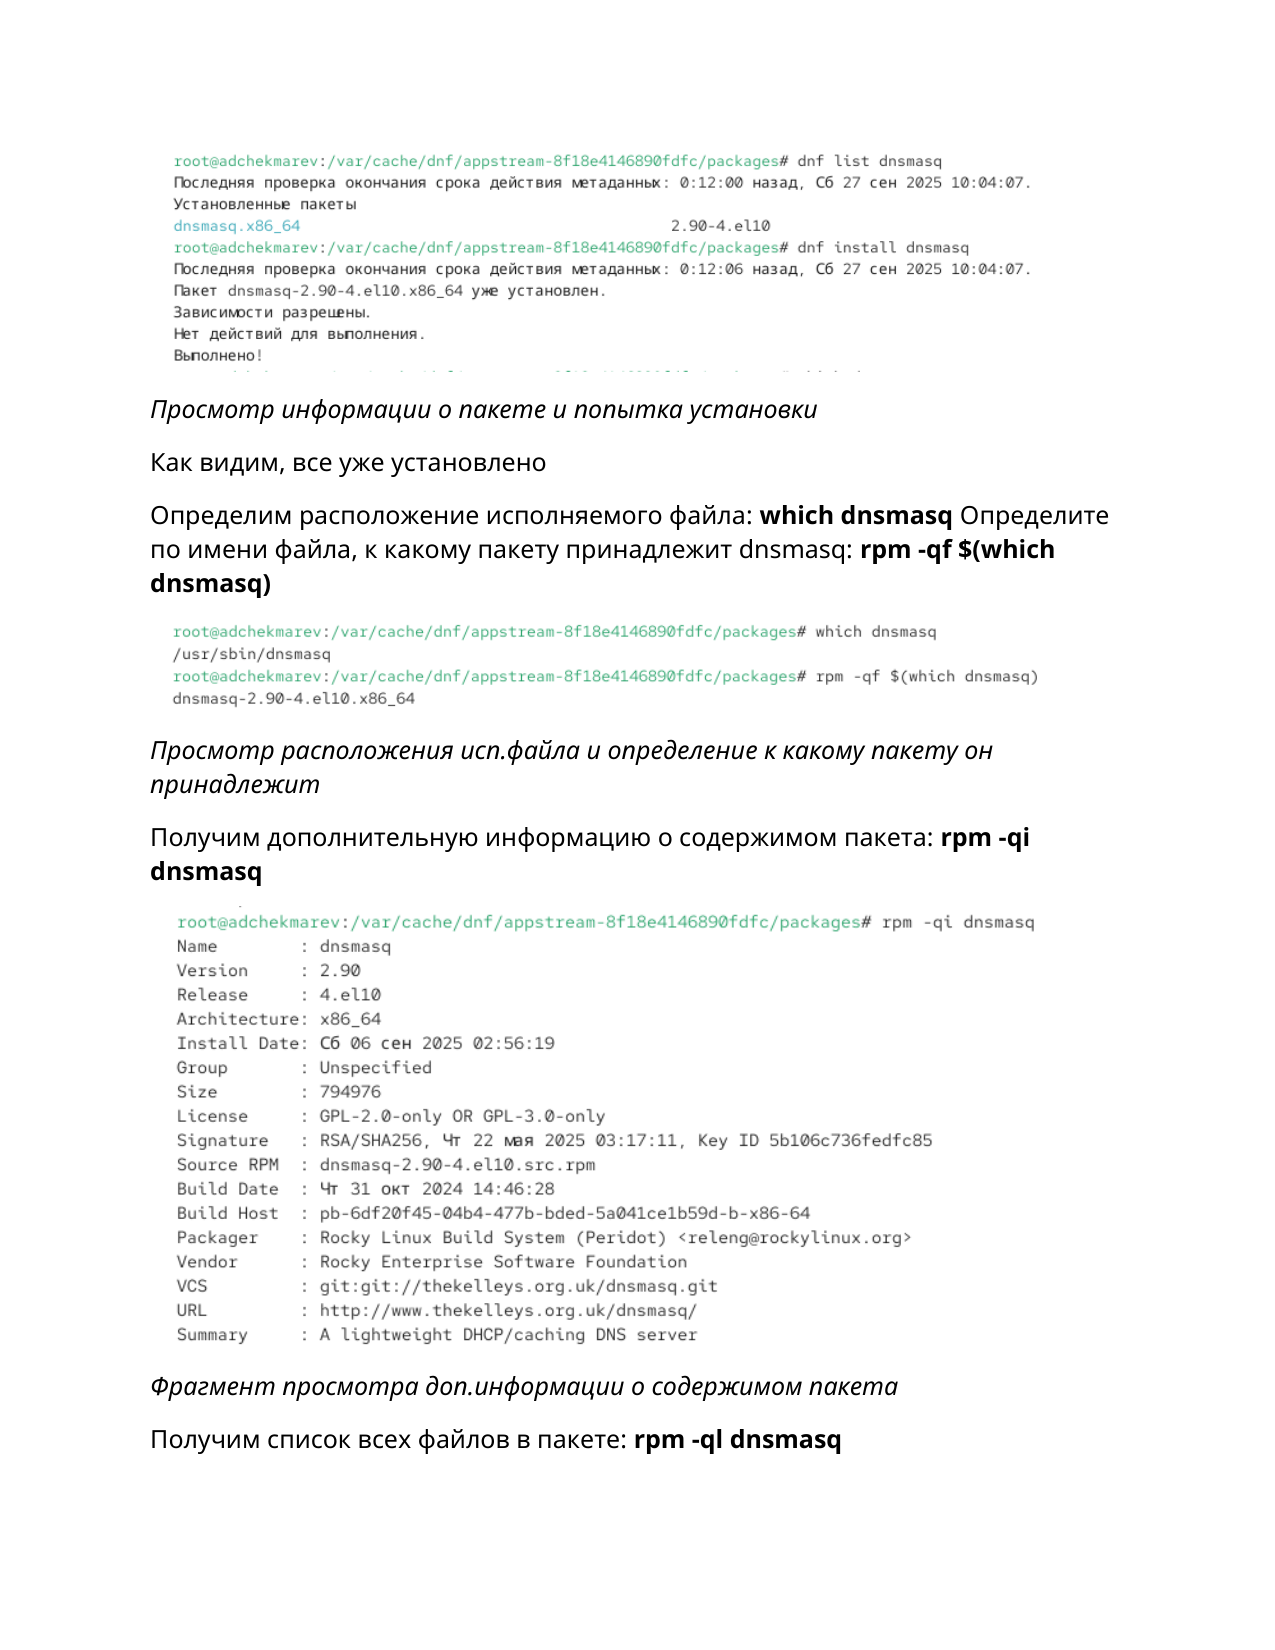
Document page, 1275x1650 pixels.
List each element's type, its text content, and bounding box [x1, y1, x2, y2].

picture [168, 150, 1044, 372]
picture [168, 906, 1044, 1348]
text Определим расположение исполняемого файла: which dnsmasq Определите по имени файла, к какому пакету принадлежит dnsmasq: rpm -qf $(which dnsmasq) [150, 498, 1125, 600]
text Получим дополнительную информацию о содержимом пакета: rpm -qi dnsmasq [150, 819, 1125, 887]
text Как видим, все уже установлено [150, 445, 1125, 479]
text Фрагмент просмотра доп.информации о содержимом пакета [150, 1368, 1125, 1402]
text Просмотр расположения исп.файла и определение к какому пакету он принадлежит [150, 732, 1125, 801]
picture [168, 618, 1044, 712]
text Просмотр информации о пакете и попытка установки [150, 392, 1125, 426]
text Получим список всех файлов в пакете: rpm -ql dnsmasq [150, 1421, 1125, 1455]
